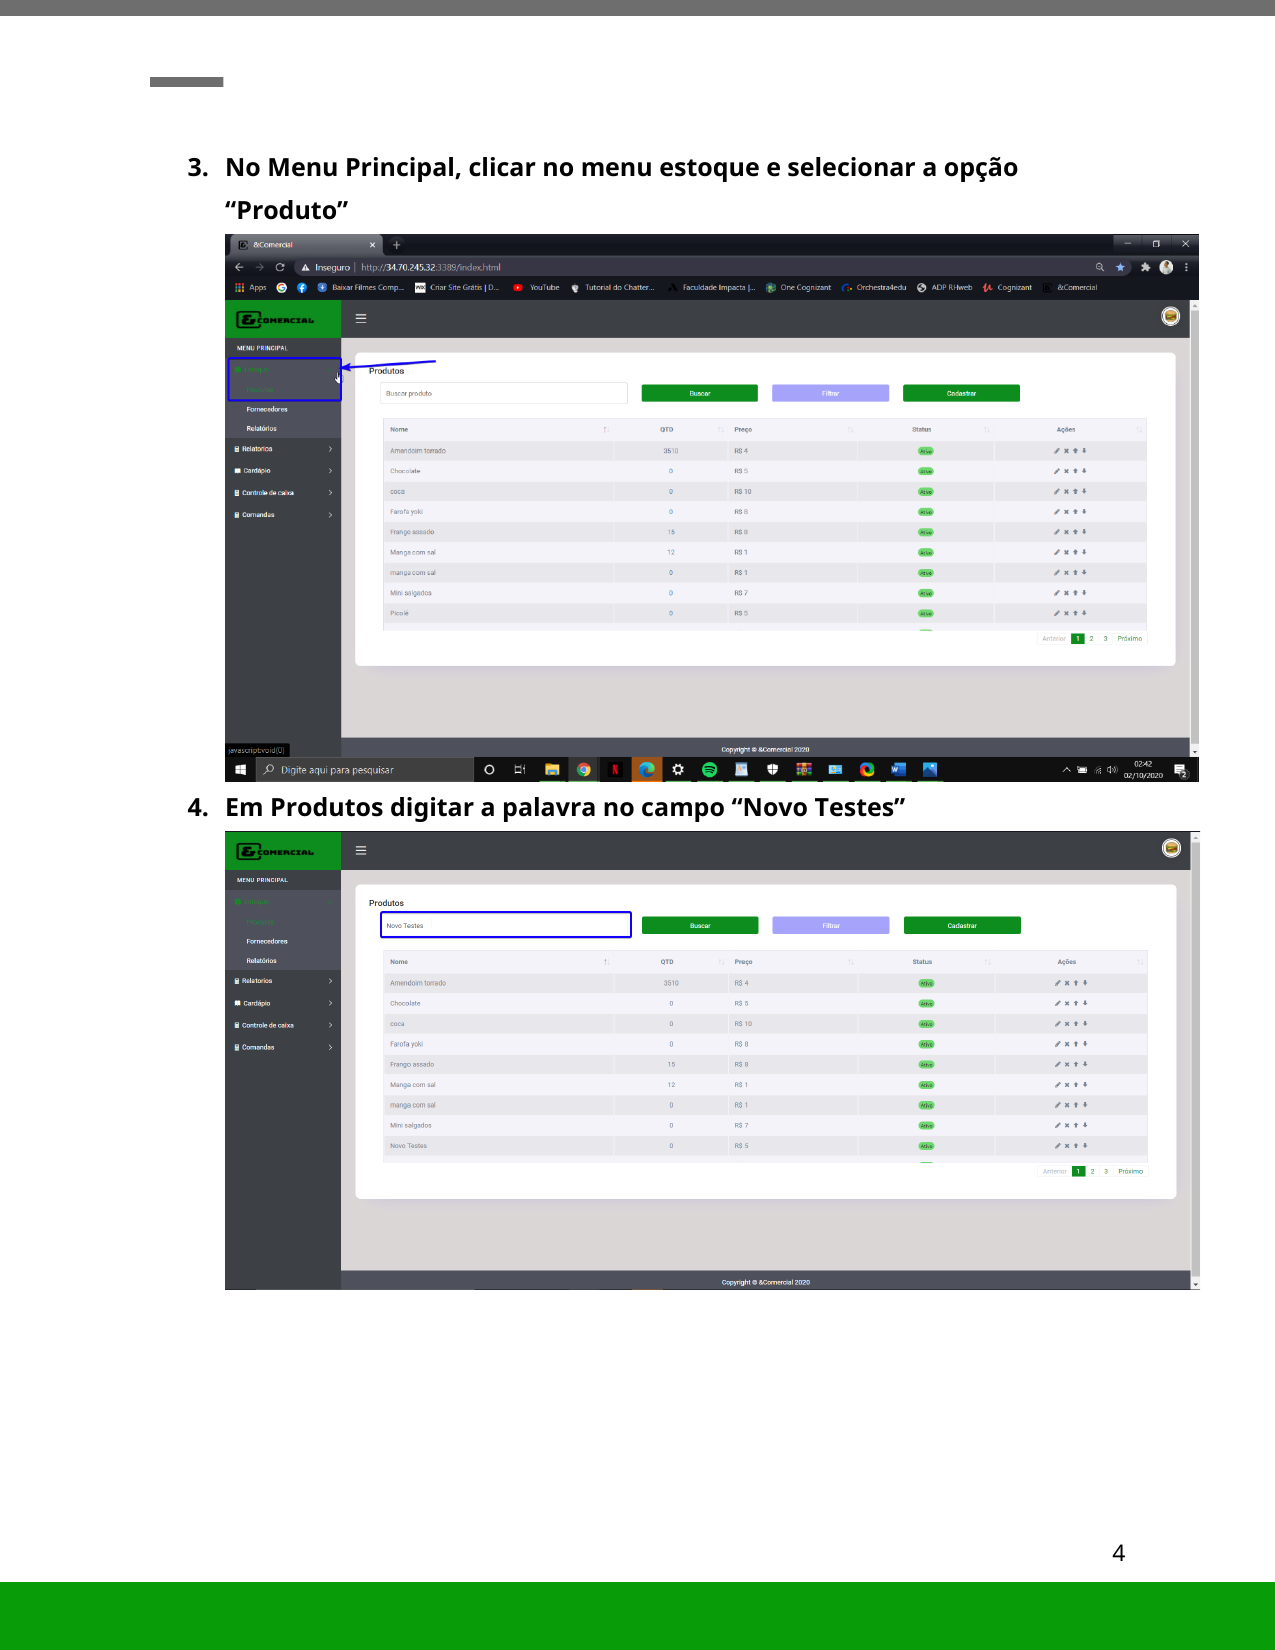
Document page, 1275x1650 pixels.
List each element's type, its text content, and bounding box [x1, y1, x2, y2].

picture [225, 234, 1199, 782]
picture [150, 77, 224, 87]
picture [0, 1582, 1275, 1650]
picture [0, 0, 1275, 16]
picture [225, 831, 1200, 1290]
